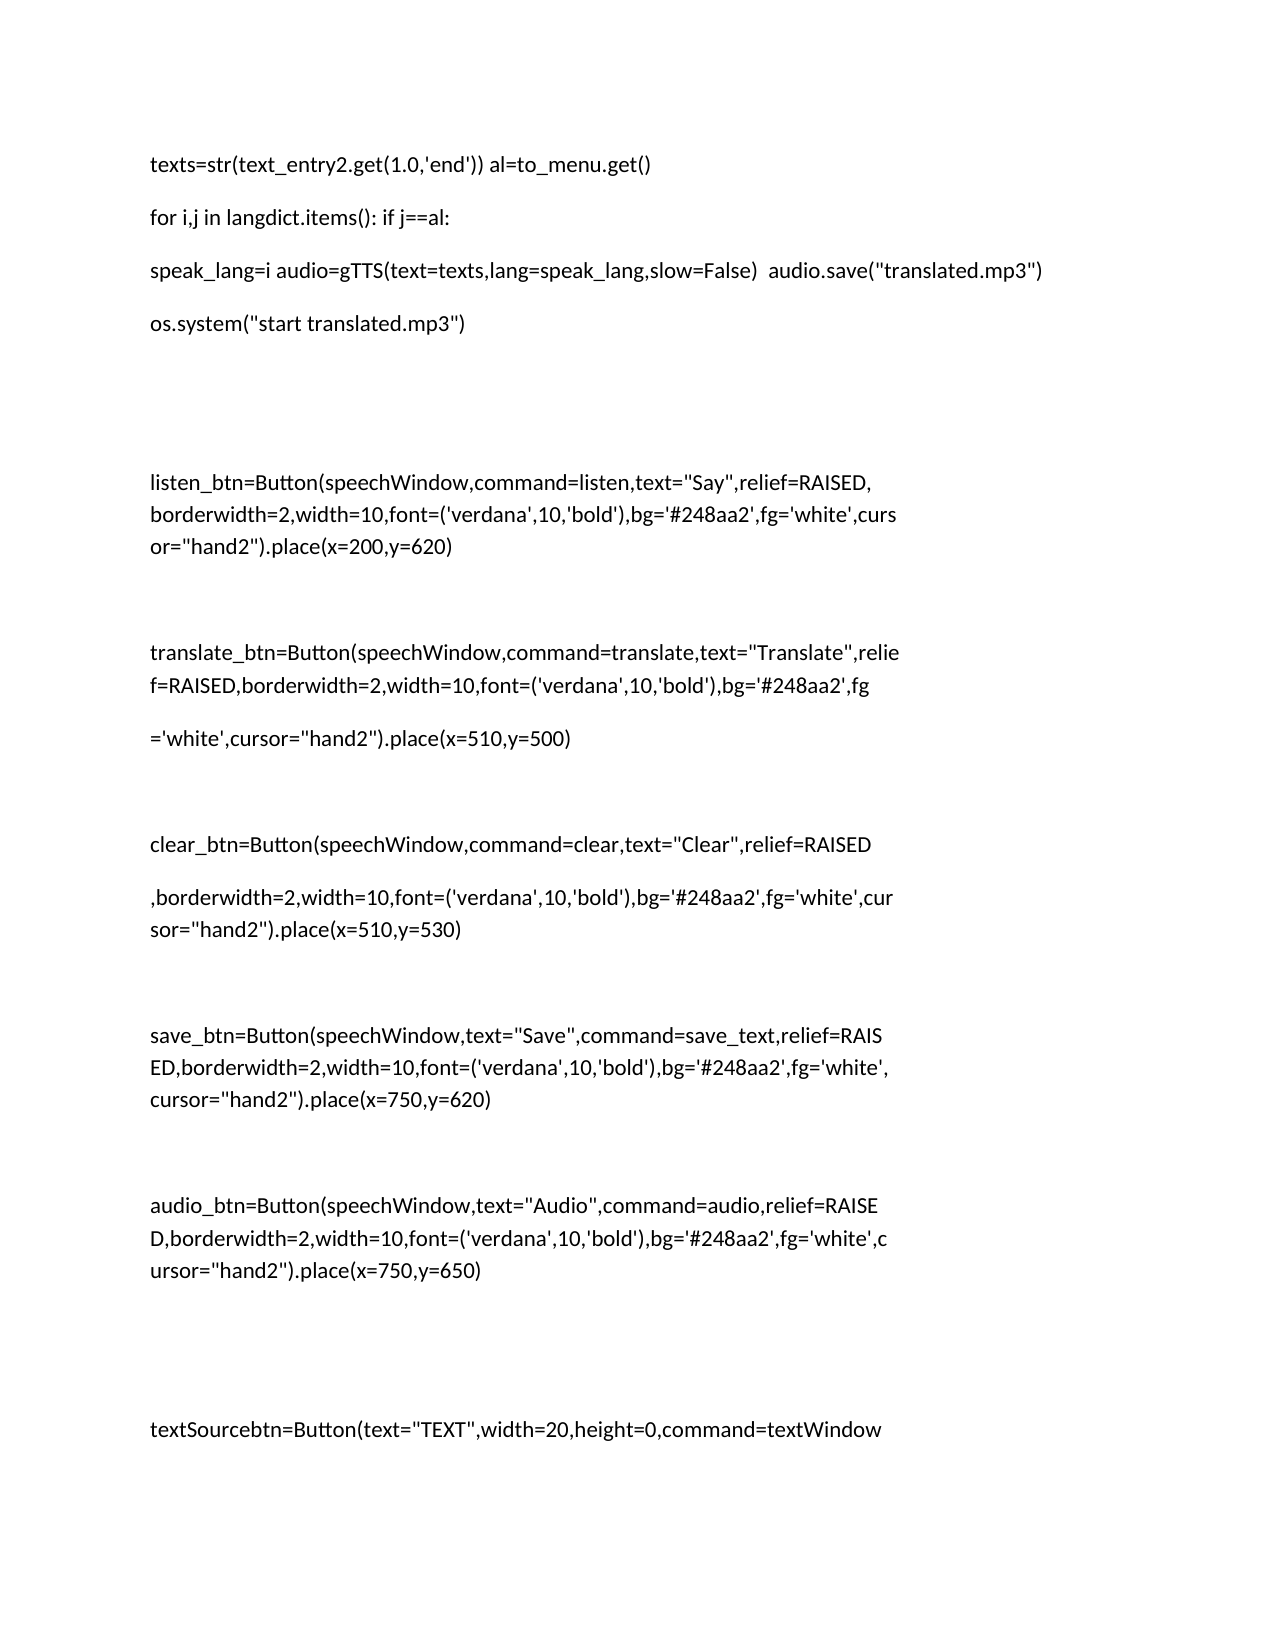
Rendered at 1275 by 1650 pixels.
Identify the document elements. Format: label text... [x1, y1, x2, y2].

text clear_btn=Button(speechWindow,command=clear,text="Clear",relief=RAISED [150, 830, 1125, 858]
text audio_btn=Button(speechWindow,text="Audio",command=audio,relief=RAISE D,borderwidth=2,width=10,font=('verdana',10,'bold'),bg='#248aa2',fg='white',c ursor="hand2").place(x=750,y=650) [150, 1191, 1125, 1284]
text ,borderwidth=2,width=10,font=('verdana',10,'bold'),bg='#248aa2',fg='white',cur sor="hand2").place(x=510,y=530) [150, 883, 1125, 943]
text textSourcebtn=Button(text="TEXT",width=20,height=0,command=textWindow [150, 1415, 1125, 1443]
text for i,j in langdict.items(): if j==al: [150, 203, 1125, 231]
text speak_lang=i audio=gTTS(text=texts,lang=speak_lang,slow=False) audio.save("translated.mp3") [150, 256, 1125, 284]
text ='white',cursor="hand2").place(x=510,y=500) [150, 724, 1125, 752]
text translate_btn=Button(speechWindow,command=translate,text="Translate",relie f=RAISED,borderwidth=2,width=10,font=('verdana',10,'bold'),bg='#248aa2',fg [150, 638, 1125, 699]
text save_btn=Button(speechWindow,text="Save",command=save_text,relief=RAIS ED,borderwidth=2,width=10,font=('verdana',10,'bold'),bg='#248aa2',fg='white', cursor="hand2").place(x=750,y=620) [150, 1021, 1125, 1113]
text os.system("start translated.mp3") [150, 309, 1125, 337]
text texts=str(text_entry2.get(1.0,'end')) al=to_menu.get() [150, 150, 1125, 178]
text listen_btn=Button(speechWindow,command=listen,text="Say",relief=RAISED, borderwidth=2,width=10,font=('verdana',10,'bold'),bg='#248aa2',fg='white',curs or="hand2").place(x=200,y=620) [150, 468, 1125, 561]
